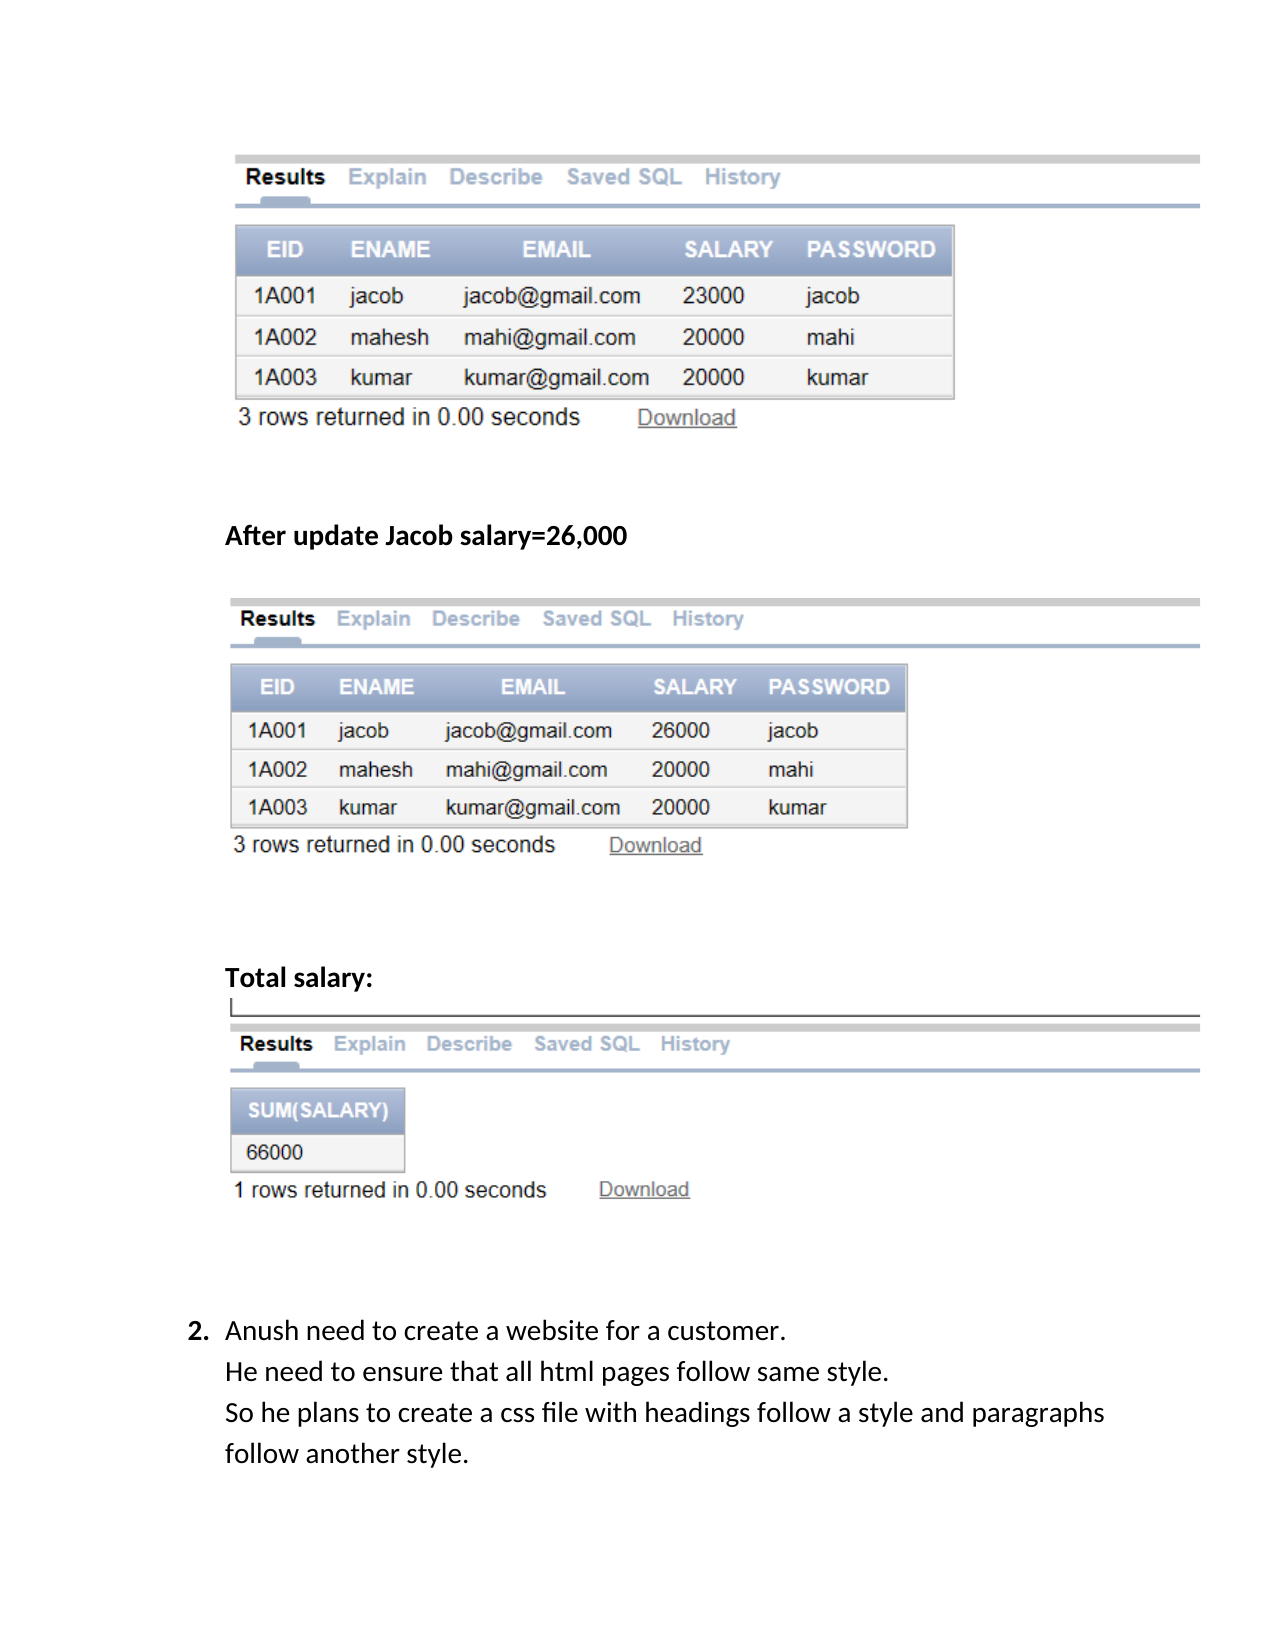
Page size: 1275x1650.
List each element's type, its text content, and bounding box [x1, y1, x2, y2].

list After update Jacob salary=26,000 [225, 517, 1125, 553]
picture [225, 598, 1200, 914]
picture [225, 998, 1200, 1267]
list Total salary: [225, 959, 1125, 998]
picture [225, 150, 1200, 513]
list Anush need to create a website for a customer. He need to ensure that all html pages follow same style. So he plans to create a css file with headings follow a style and paragraphs follow another style. [187, 1312, 1125, 1470]
